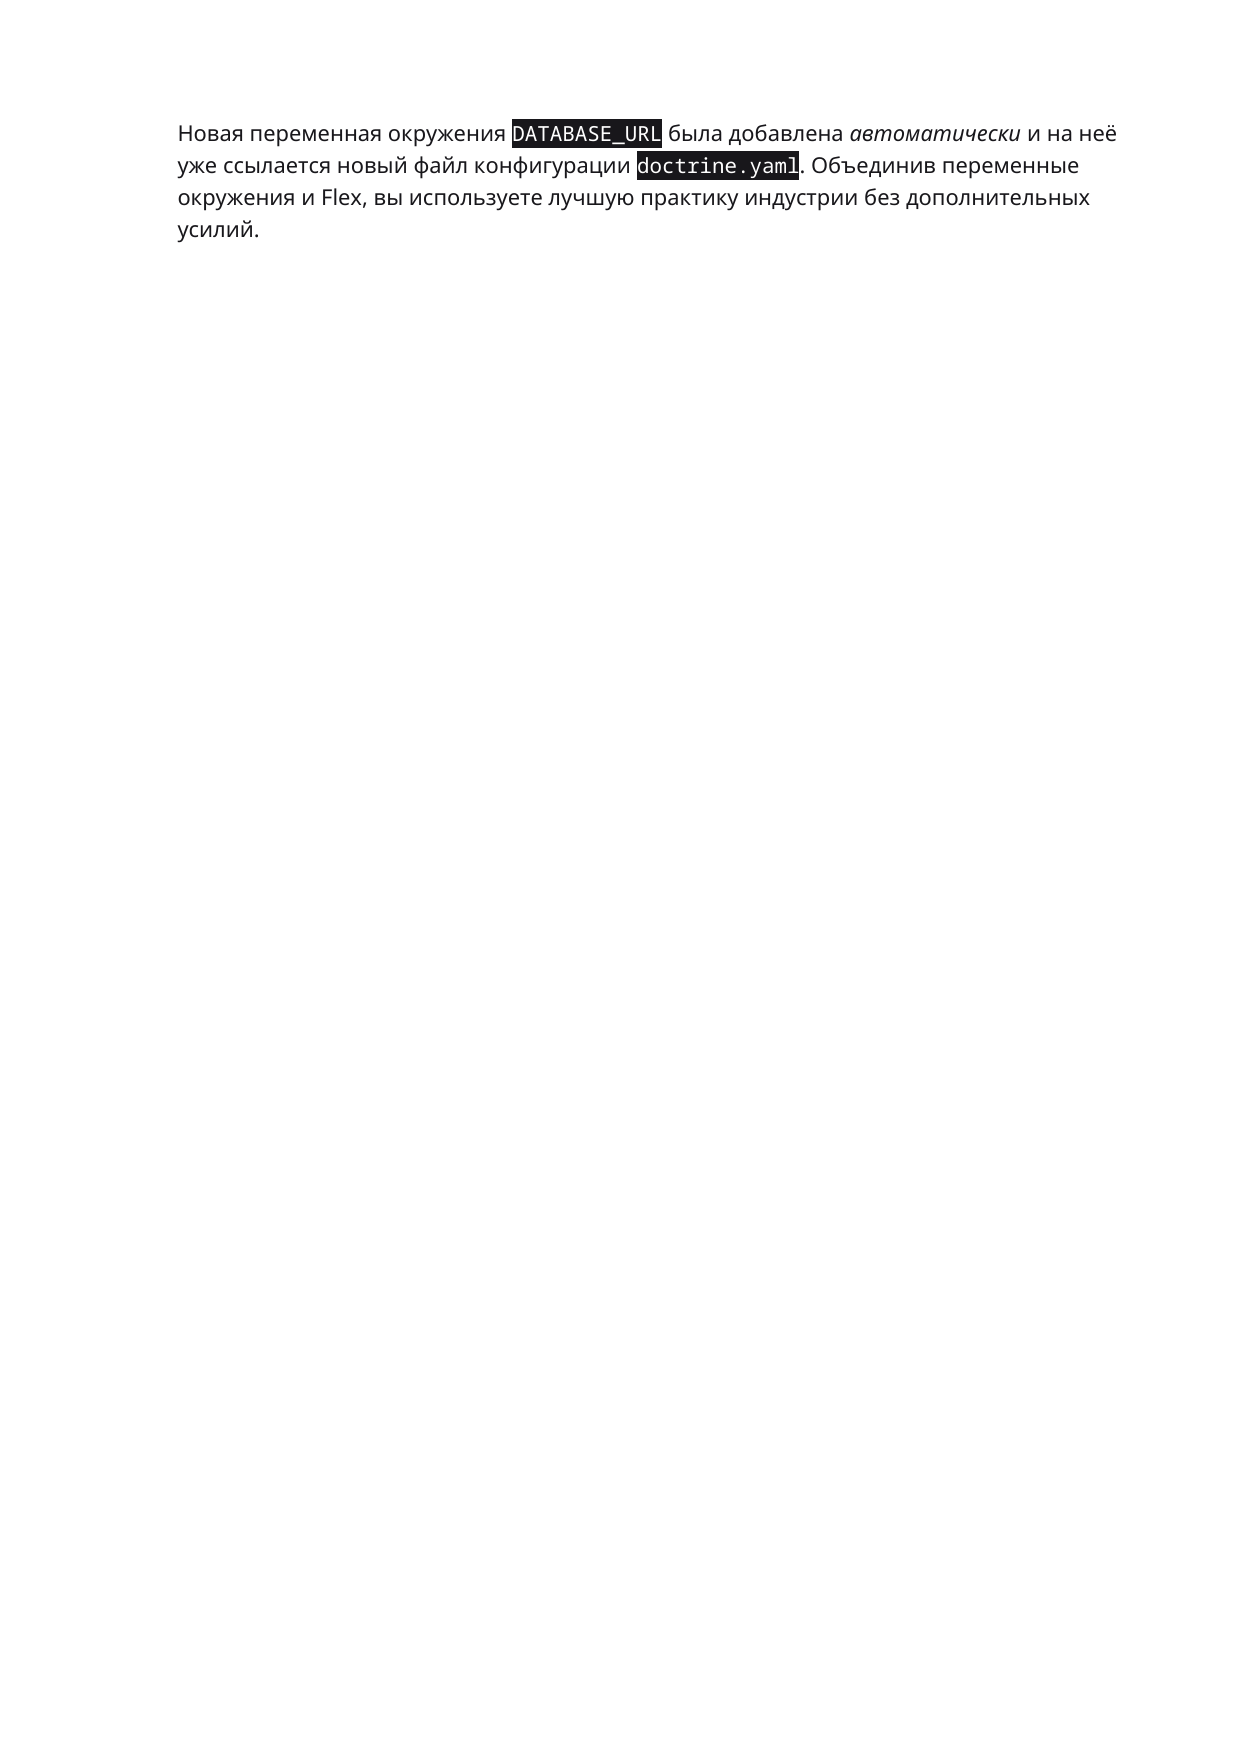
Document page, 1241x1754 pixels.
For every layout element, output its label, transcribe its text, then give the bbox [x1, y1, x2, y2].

text Новая переменная окружения DATABASE_URL была добавлена автоматически и на неё уже ссылается новый файл конфигурации doctrine.yaml. Объединив переменные окружения и Flex, вы используете лучшую практику индустрии без дополнительных усилий. [177, 118, 1152, 244]
